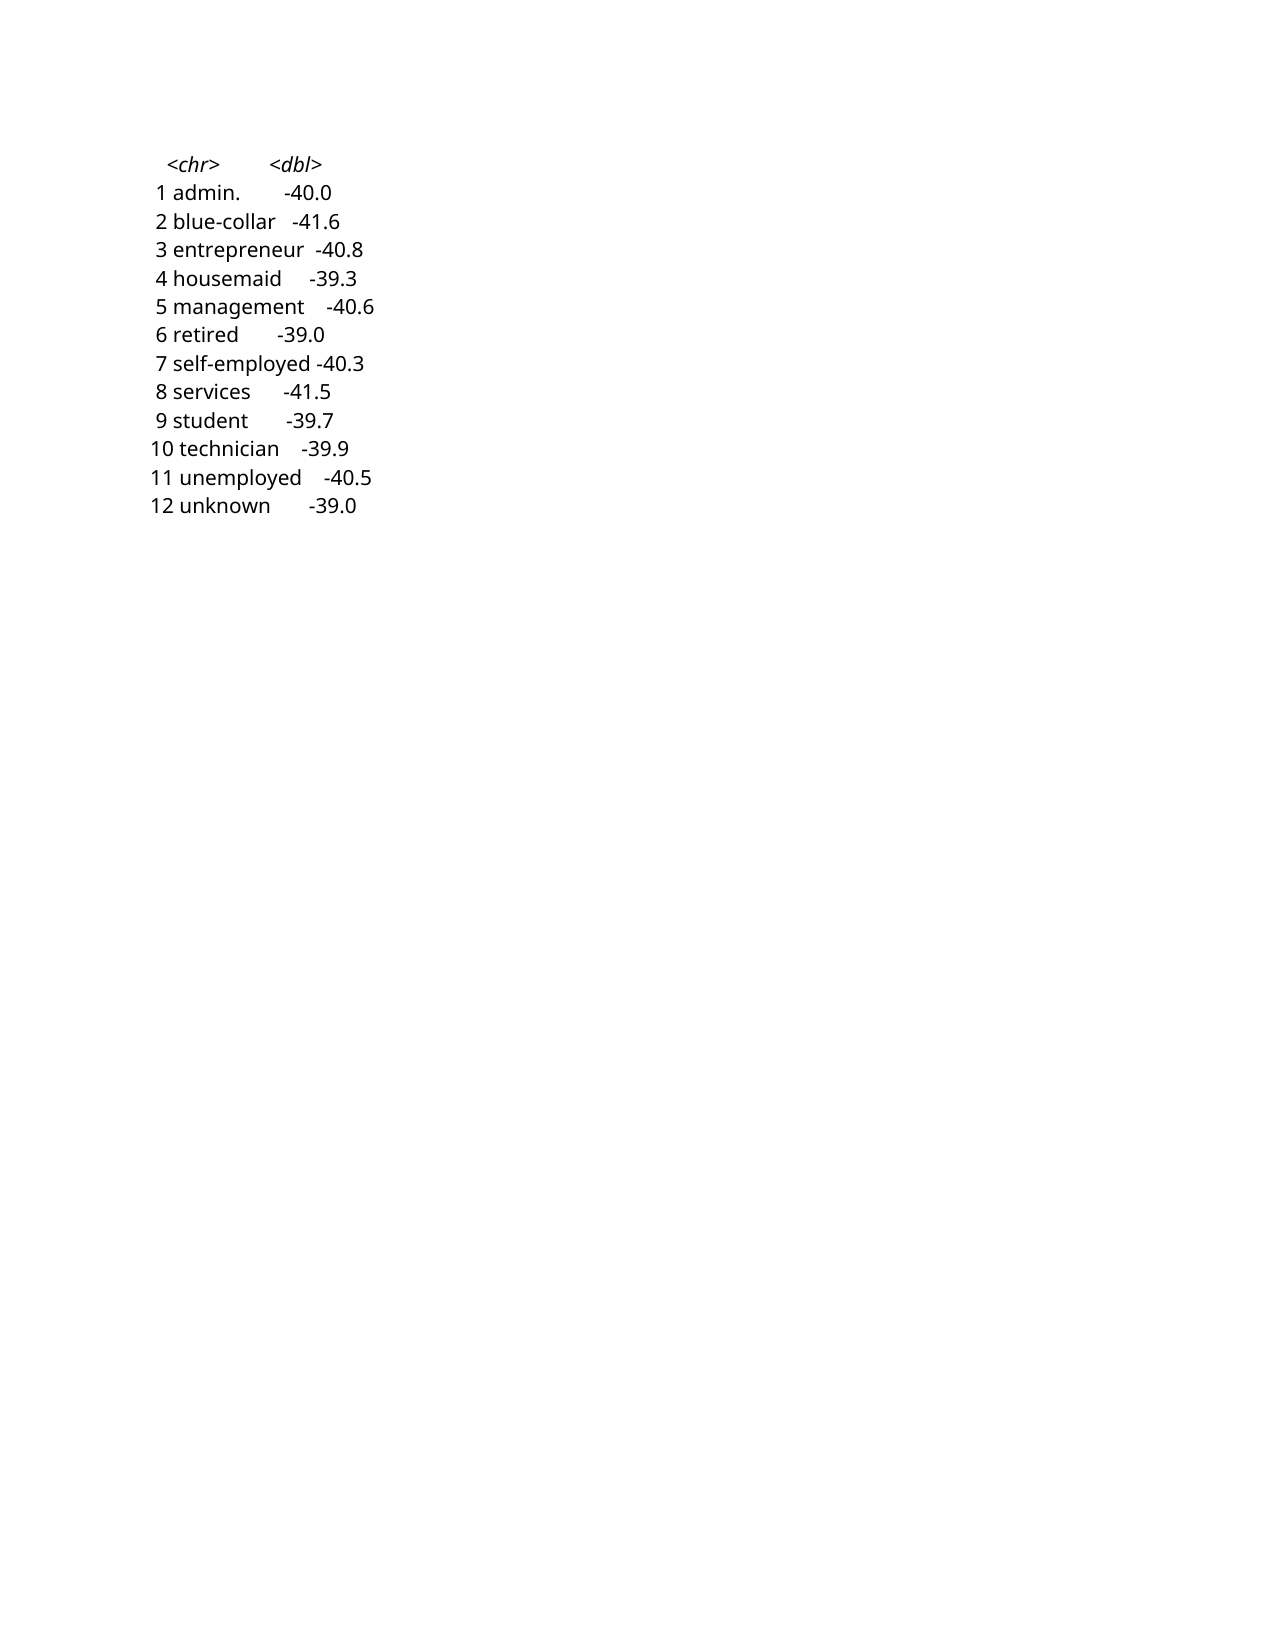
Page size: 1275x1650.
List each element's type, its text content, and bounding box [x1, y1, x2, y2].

text 2 blue-collar -41.6 [150, 207, 1125, 235]
text 10 technician -39.9 [150, 434, 1125, 463]
text 3 entrepreneur -40.8 [150, 235, 1125, 264]
text 9 student -39.7 [150, 406, 1125, 434]
text 5 management -40.6 [150, 292, 1125, 321]
text <chr> <dbl> [150, 150, 1125, 178]
text 8 services -41.5 [150, 377, 1125, 406]
text 12 unknown -39.0 [150, 491, 1125, 520]
text 1 admin. -40.0 [150, 178, 1125, 207]
text 6 retired -39.0 [150, 321, 1125, 349]
text 11 unemployed -40.5 [150, 463, 1125, 491]
text 4 housemaid -39.3 [150, 264, 1125, 292]
text 7 self-employed -40.3 [150, 349, 1125, 377]
